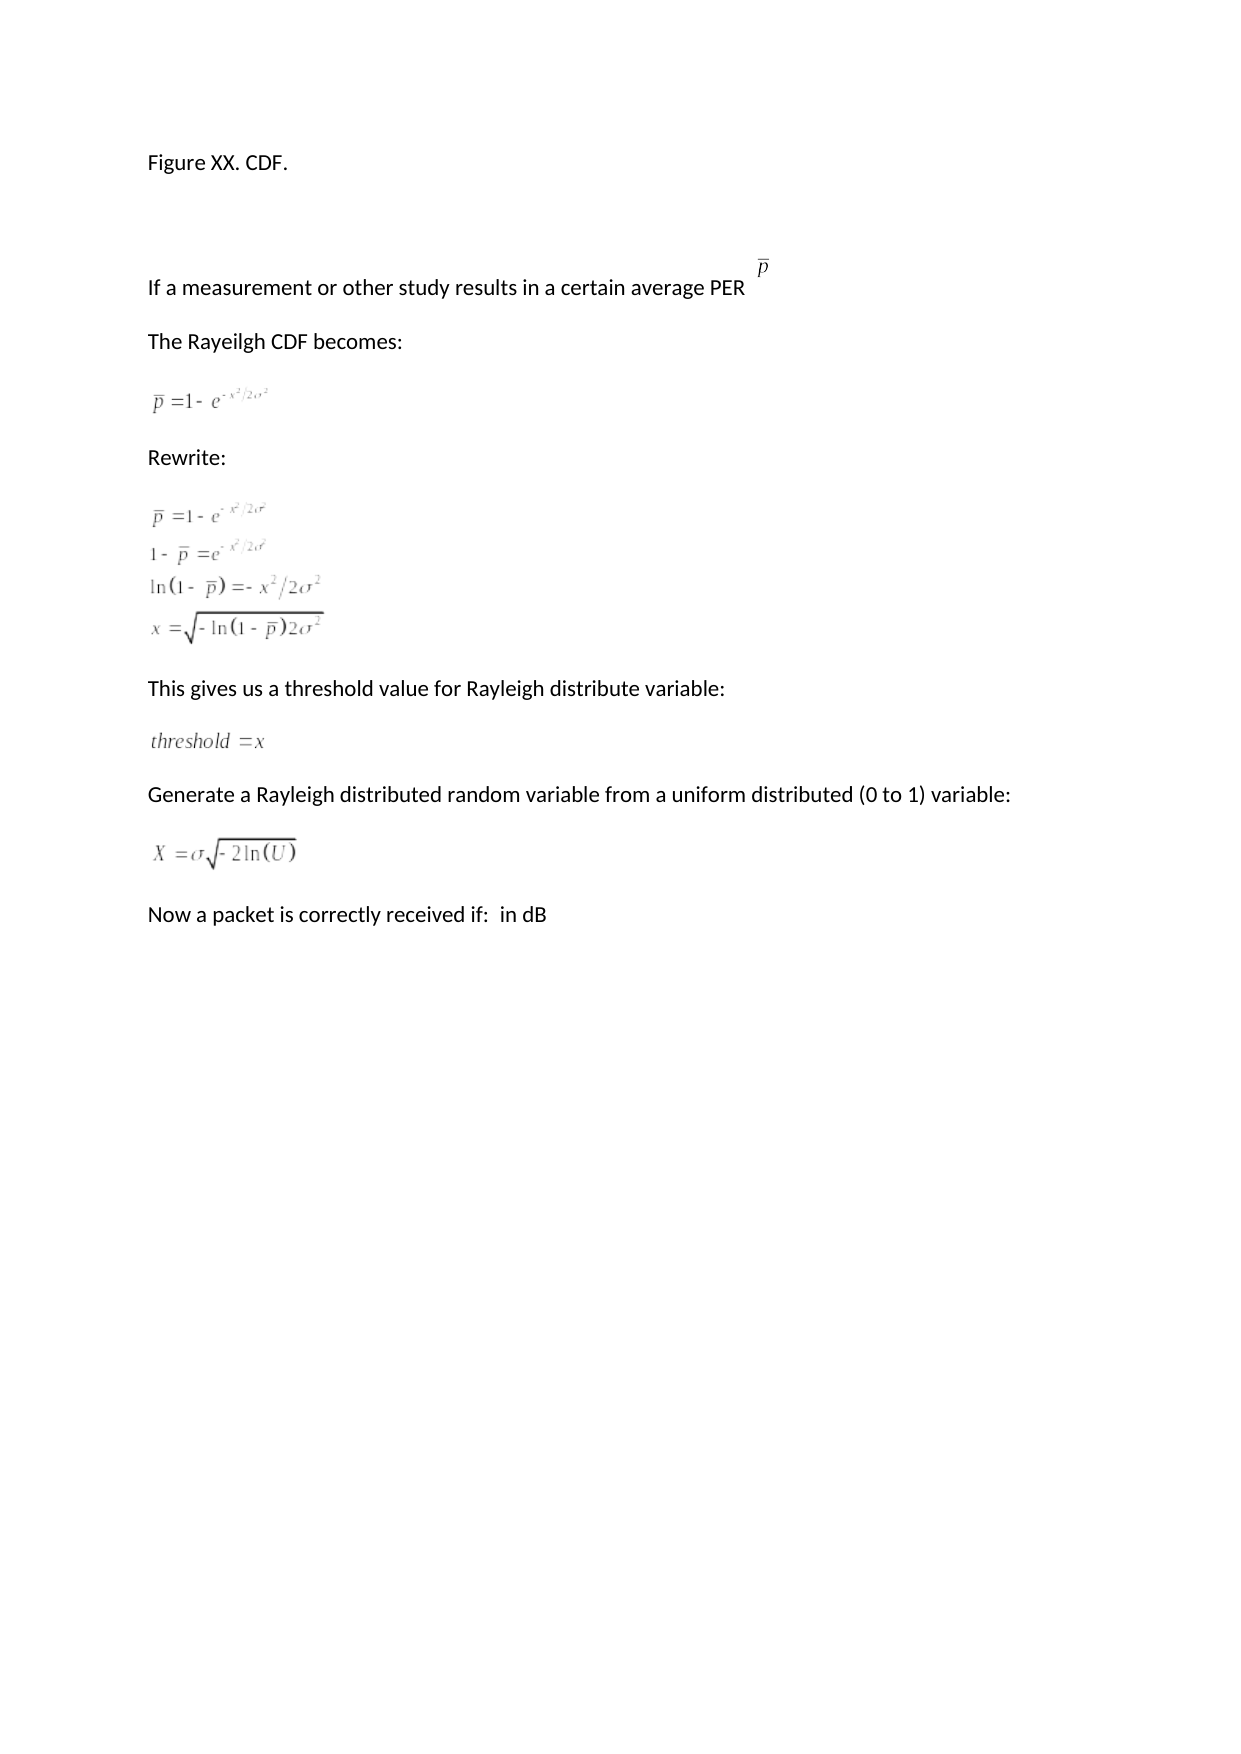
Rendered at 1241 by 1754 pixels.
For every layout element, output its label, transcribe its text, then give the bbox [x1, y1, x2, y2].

text Figure XX. CDF. [148, 148, 1093, 176]
text Now a packet is correctly received if: in dB [148, 900, 1093, 928]
text Generate a Rayleigh distributed random variable from a uniform distributed (0 to 1) variable: [148, 780, 1093, 808]
text The Rayeilgh CDF becomes: [148, 327, 1093, 356]
text Rewrite: [148, 443, 1093, 471]
text If a measurement or other study results in a certain average PER [148, 254, 1093, 301]
text This gives us a threshold value for Rayleigh distribute variable: [148, 674, 1093, 702]
